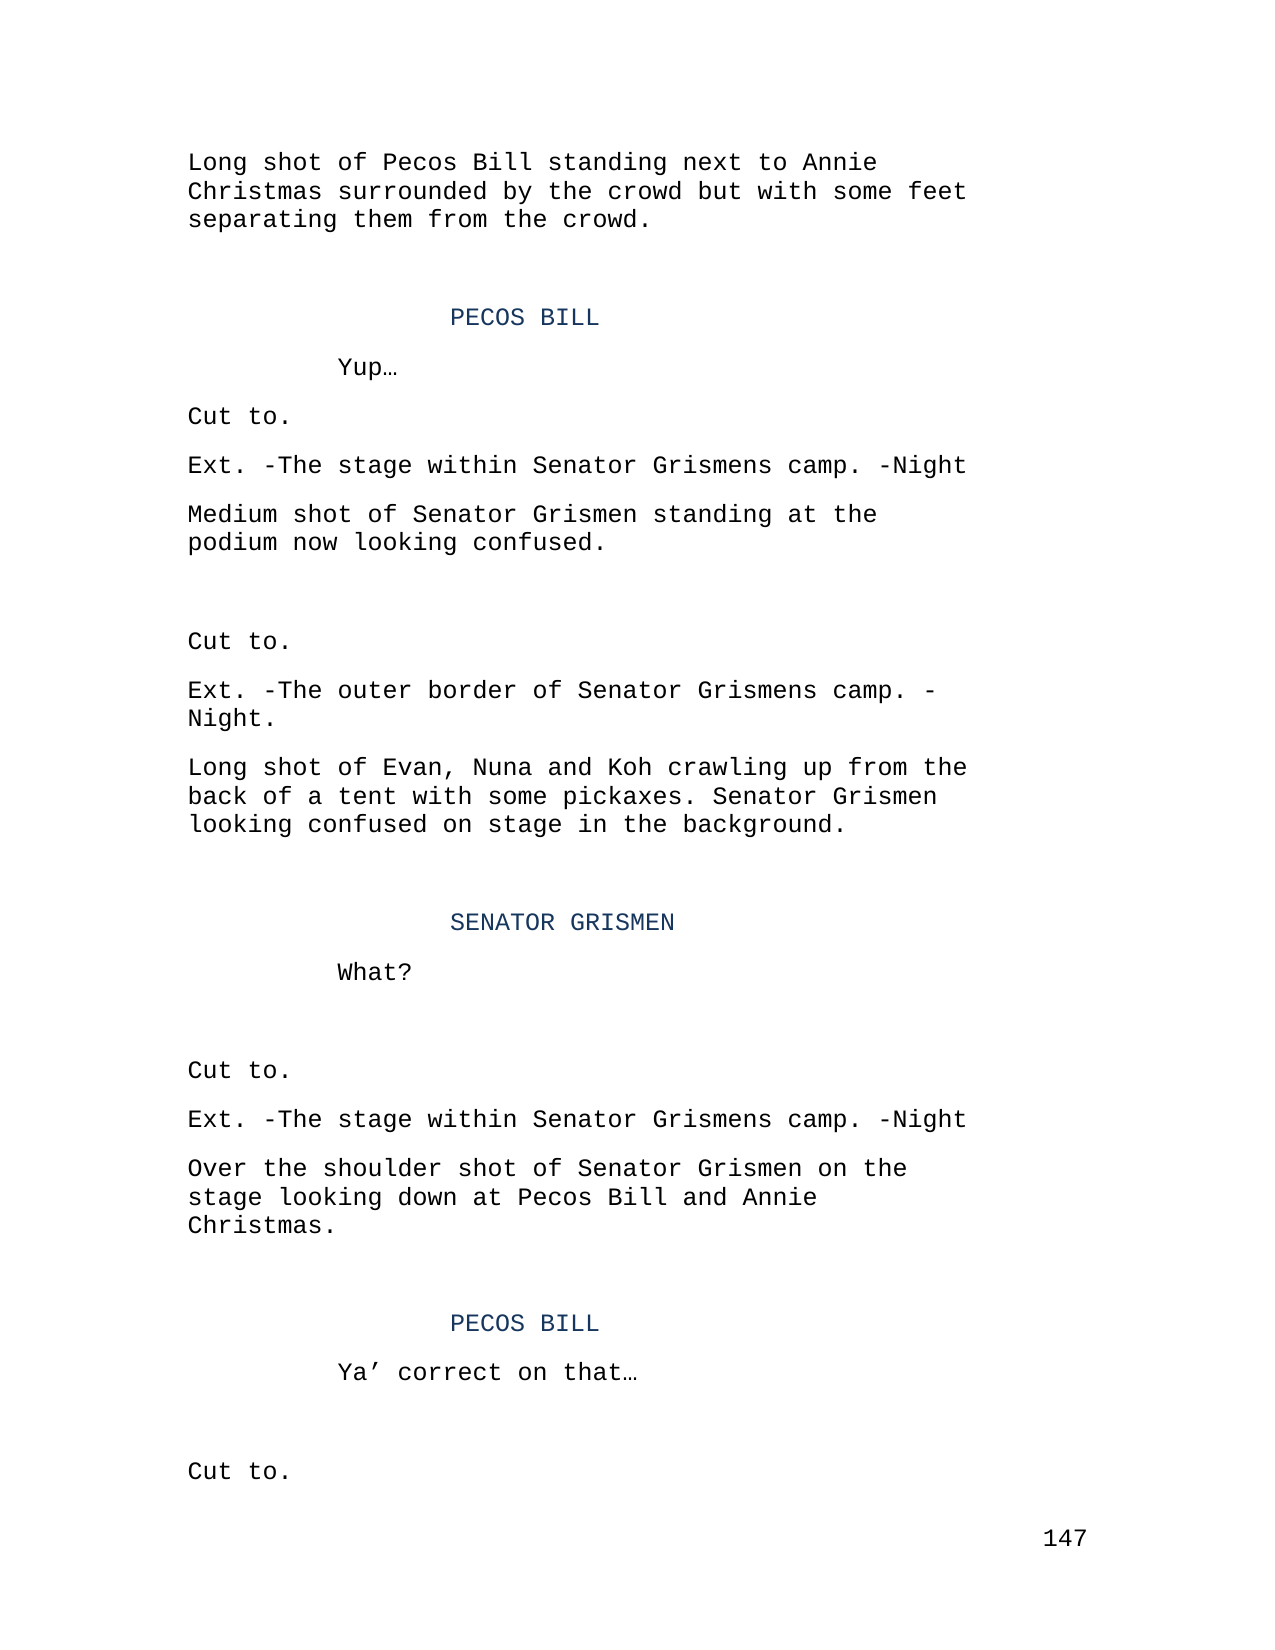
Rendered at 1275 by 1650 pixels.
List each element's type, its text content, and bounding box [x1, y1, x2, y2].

text Cut to. [187, 1458, 975, 1487]
text Medium shot of Senator Grismen standing at the podium now looking confused. [187, 502, 975, 558]
text Ext. -The outer border of Senator Grismens camp. -Night. [187, 677, 975, 734]
text Cut to. [187, 403, 975, 432]
text Ya’ correct on that… [337, 1360, 975, 1388]
text What? [337, 959, 975, 987]
text Cut to. [187, 1057, 975, 1086]
text pecos bill [450, 1311, 975, 1339]
text pecos bill [450, 305, 975, 333]
text Over the shoulder shot of Senator Grismen on the stage looking down at Pecos Bill and Annie Christmas. [187, 1156, 975, 1241]
text Senator Grismen [450, 910, 975, 938]
text Yup… [337, 354, 975, 382]
text Ext. -The stage within Senator Grismens camp. -Night [187, 452, 975, 481]
text Ext. -The stage within Senator Grismens camp. -Night [187, 1107, 975, 1135]
text Cut to. [187, 628, 975, 657]
text Long shot of Evan, Nuna and Koh crawling up from the back of a tent with some pickaxes. Senator Grismen looking confused on stage in the background. [187, 755, 975, 840]
text Long shot of Pecos Bill standing next to Annie Christmas surrounded by the crowd but with some feet separating them from the crowd. [187, 150, 975, 235]
